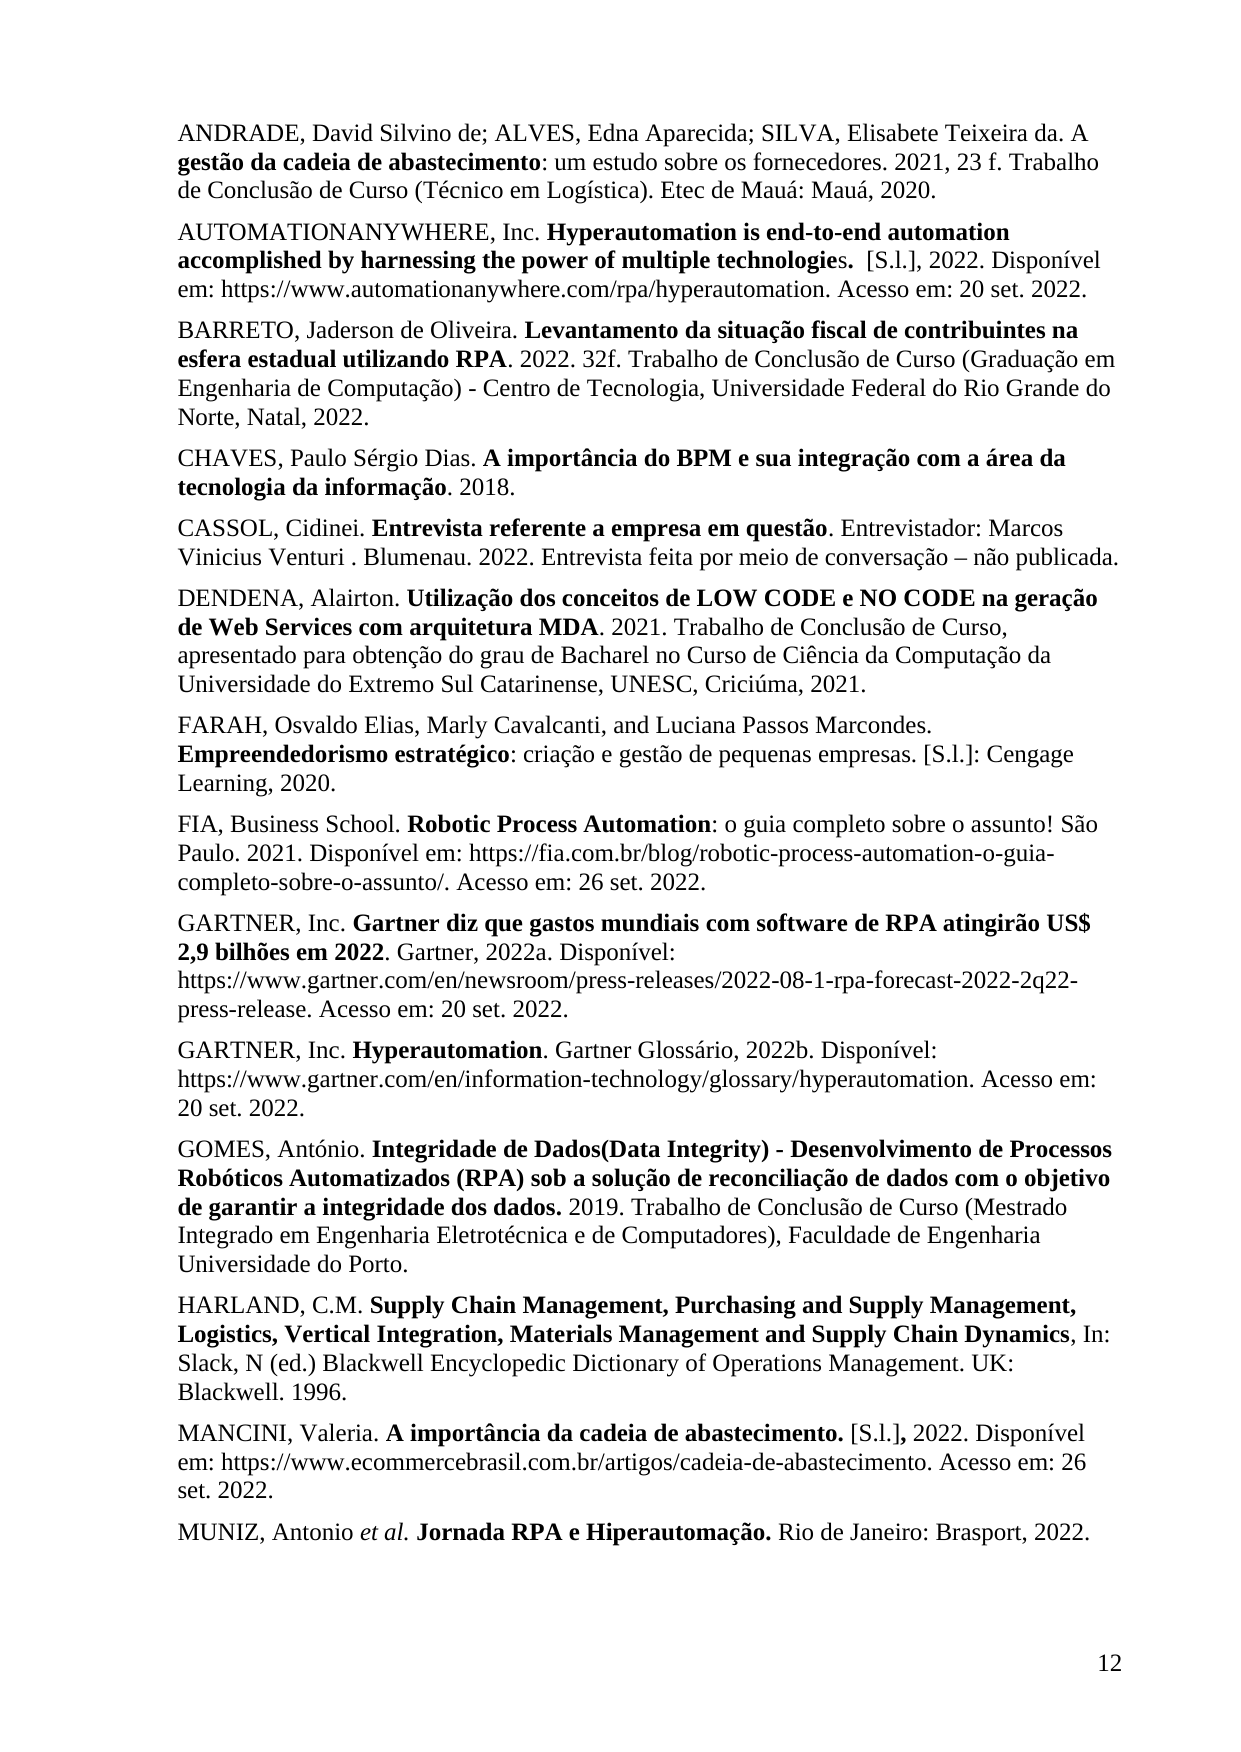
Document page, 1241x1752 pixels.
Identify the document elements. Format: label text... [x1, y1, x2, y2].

text CHAVES, Paulo Sérgio Dias. A importância do BPM e sua integração com a área da tecnologia da informação. 2018. [177, 443, 1122, 501]
text AUTOMATIONANYWHERE, Inc. Hyperautomation is end-to-end automation accomplished by harnessing the power of multiple technologies. [S.l.], 2022. Disponível em: https://www.automationanywhere.com/rpa/hyperautomation. Acesso em: 20 set. 2022. [177, 217, 1122, 303]
text MANCINI, Valeria. A importância da cadeia de abastecimento. [S.l.], 2022. Disponível em: https://www.ecommercebrasil.com.br/artigos/cadeia-de-abastecimento. Acesso em: 26 set. 2022. [177, 1418, 1122, 1504]
text FARAH, Osvaldo Elias, Marly Cavalcanti, and Luciana Passos Marcondes. Empreendedorismo estratégico: criação e gestão de pequenas empresas. [S.l.]: Cengage Learning, 2020. [177, 711, 1122, 797]
text CASSOL, Cidinei. Entrevista referente a empresa em questão. Entrevistador: Marcos Vinicius Venturi . Blumenau. 2022. Entrevista feita por meio de conversação – não publicada. [177, 513, 1122, 571]
text FIA, Business School. Robotic Process Automation: o guia completo sobre o assunto! São Paulo. 2021. Disponível em: https://fia.com.br/blog/robotic-process-automation-o-guia-completo-sobre-o-assunto/. Acesso em: 26 set. 2022. [177, 809, 1122, 896]
text BARRETO, Jaderson de Oliveira. Levantamento da situação fiscal de contribuintes na esfera estadual utilizando RPA. 2022. 32f. Trabalho de Conclusão de Curso (Graduação em Engenharia de Computação) - Centro de Tecnologia, Universidade Federal do Rio Grande do Norte, Natal, 2022. [177, 316, 1122, 431]
text MUNIZ, Antonio et al. Jornada RPA e Hiperautomação. Rio de Janeiro: Brasport, 2022. [177, 1517, 1122, 1546]
text ANDRADE, David Silvino de; ALVES, Edna Aparecida; SILVA, Elisabete Teixeira da. A gestão da cadeia de abastecimento: um estudo sobre os fornecedores. 2021, 23 f. Trabalho de Conclusão de Curso (Técnico em Logística). Etec de Mauá: Mauá, 2020. [177, 118, 1122, 204]
text GARTNER, Inc. Gartner diz que gastos mundiais com software de RPA atingirão US$ 2,9 bilhões em 2022. Gartner, 2022a. Disponível: https://www.gartner.com/en/newsroom/press-releases/2022-08-1-rpa-forecast-2022-2q22-press-release. Acesso em: 20 set. 2022. [177, 908, 1122, 1023]
text GARTNER, Inc. Hyperautomation. Gartner Glossário, 2022b. Disponível: https://www.gartner.com/en/information-technology/glossary/hyperautomation. Acesso em: 20 set. 2022. [177, 1036, 1122, 1122]
text HARLAND, C.M. Supply Chain Management, Purchasing and Supply Management, Logistics, Vertical Integration, Materials Management and Supply Chain Dynamics, In: Slack, N (ed.) Blackwell Encyclopedic Dictionary of Operations Management. UK: Blackwell. 1996. [177, 1291, 1122, 1406]
text DENDENA, Alairton. Utilização dos conceitos de LOW CODE e NO CODE na geração de Web Services com arquitetura MDA. 2021. Trabalho de Conclusão de Curso, apresentado para obtenção do grau de Bacharel no Curso de Ciência da Computação da Universidade do Extremo Sul Catarinense, UNESC, Criciúma, 2021. [177, 583, 1122, 698]
text GOMES, António. Integridade de Dados(Data Integrity) - Desenvolvimento de Processos Robóticos Automatizados (RPA) sob a solução de reconciliação de dados com o objetivo de garantir a integridade dos dados. 2019. Trabalho de Conclusão de Curso (Mestrado Integrado em Engenharia Eletrotécnica e de Computadores), Faculdade de Engenharia Universidade do Porto. [177, 1134, 1122, 1278]
